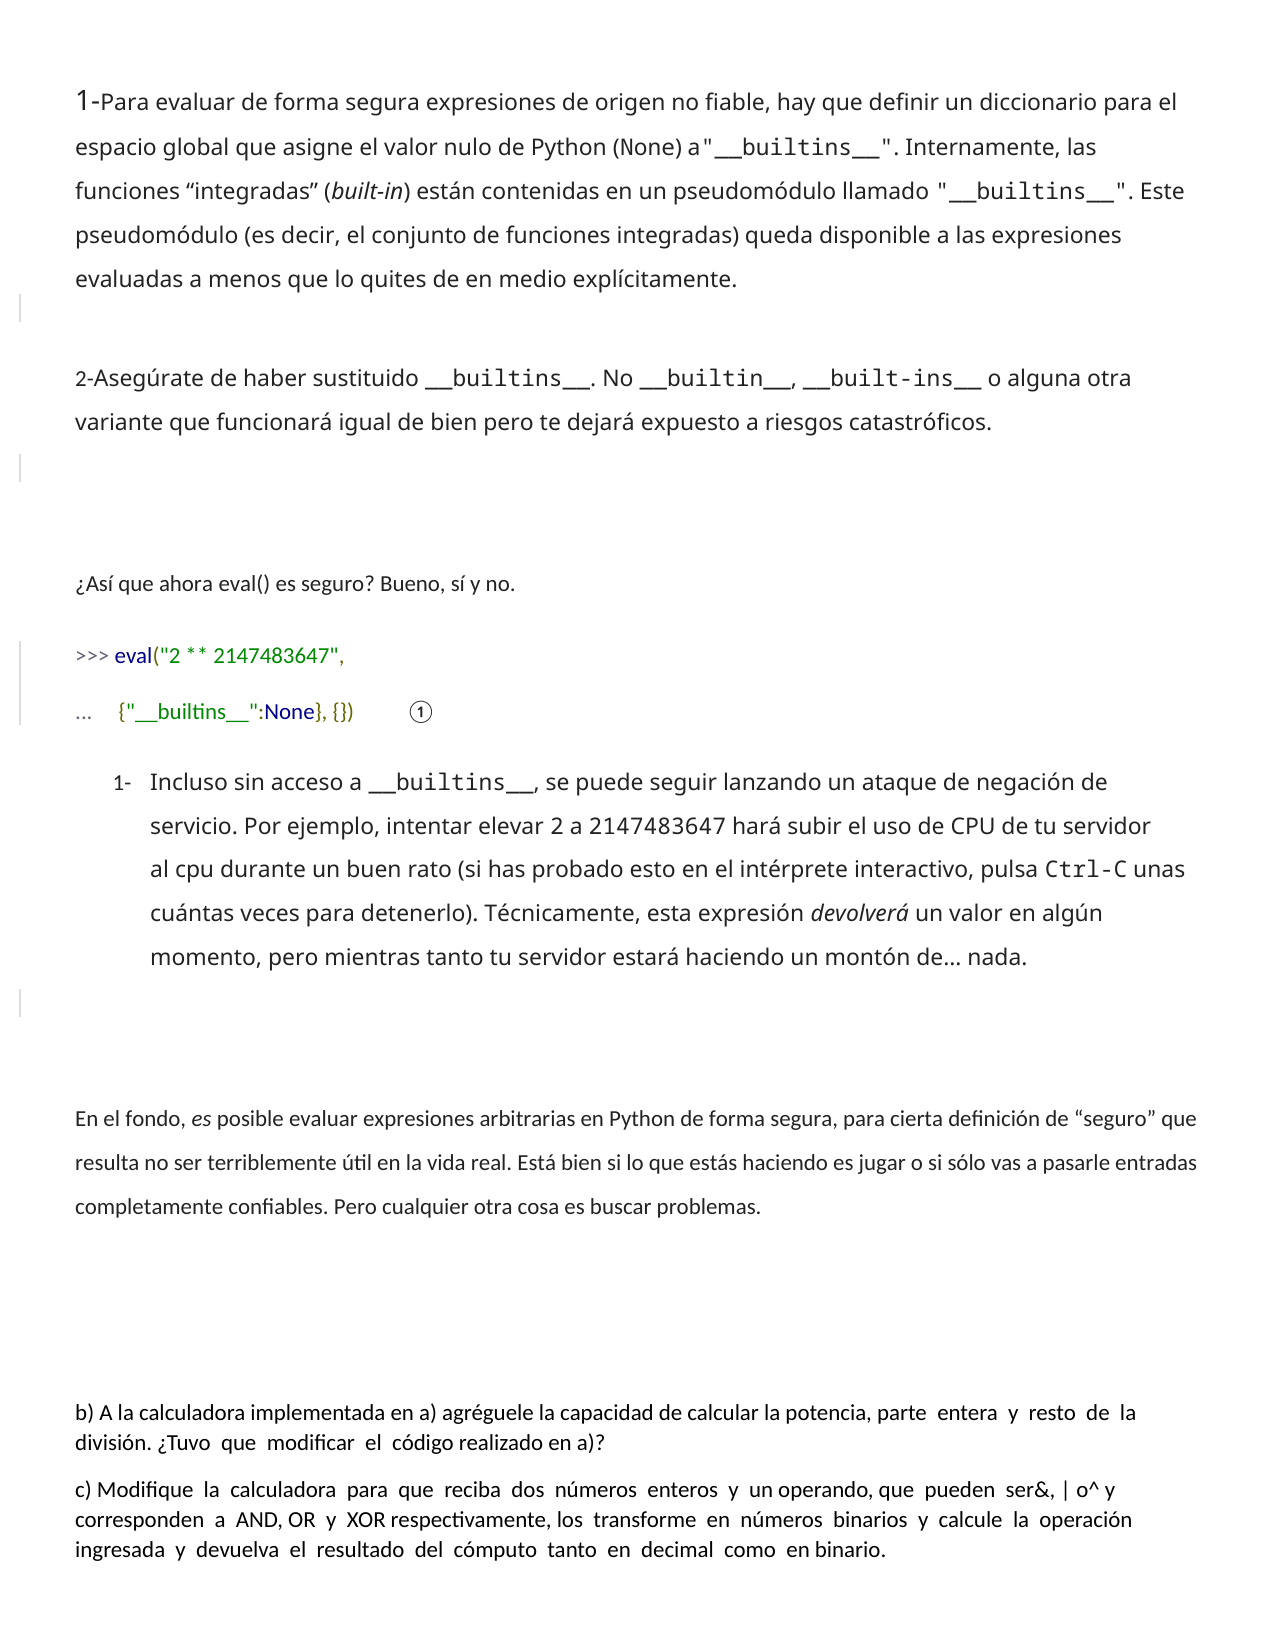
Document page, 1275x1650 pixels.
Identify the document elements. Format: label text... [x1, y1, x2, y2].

text ... {"__builtins__":None}, {}) ① [21, 697, 1200, 725]
text ¿Así que ahora eval() es seguro? Bueno, sí y no. [75, 554, 1200, 597]
text >>> eval("2 ** 2147483647", [21, 641, 1200, 669]
text b) A la calculadora implementada en a) agréguele la capacidad de calcular la potencia, parte entera y resto de la división. ¿Tuvo que modificar el código realizado en a)? [75, 1398, 1200, 1456]
text 2-Asegúrate de haber sustituido __builtins__. No __builtin__, __built-ins__ o alguna otra variante que funcionará igual de bien pero te dejará expuesto a riesgos catastróficos. [75, 350, 1200, 437]
list Incluso sin acceso a __builtins__, se puede seguir lanzando un ataque de negación de servicio. Por ejemplo, intentar elevar 2 a 2147483647 hará subir el uso de CPU de tu servidor al cpu durante un buen rato (si has probado esto en el intérprete interactivo, pulsa Ctrl-C unas cuántas veces para detenerlo). Técnicamente, esta expresión devolverá un valor en algún momento, pero mientras tanto tu servidor estará haciendo un montón de… nada. [112, 753, 1200, 972]
text c) Modifique la calculadora para que reciba dos números enteros y un operando, que pueden ser&, | o^ y corresponden a AND, OR y XOR respectivamente, los transforme en números binarios y calcule la operación ingresada y devuelva el resultado del cómputo tanto en decimal como en binario. [75, 1475, 1200, 1563]
text 1-Para evaluar de forma segura expresiones de origen no fiable, hay que definir un diccionario para el espacio global que asigne el valor nulo de Python (None) a"__builtins__". Internamente, las funciones “integradas” (built-in) están contenidas en un pseudomódulo llamado "__builtins__". Este pseudomódulo (es decir, el conjunto de funciones integradas) queda disponible a las expresiones evaluadas a menos que lo quites de en medio explícitamente. [75, 75, 1200, 294]
text En el fondo, es posible evaluar expresiones arbitrarias en Python de forma segura, para cierta definición de “seguro” que resulta no ser terriblemente útil en la vida real. Está bien si lo que estás haciendo es jugar o si sólo vas a pasarle entradas completamente confiables. Pero cualquier otra cosa es buscar problemas. [75, 1088, 1200, 1220]
